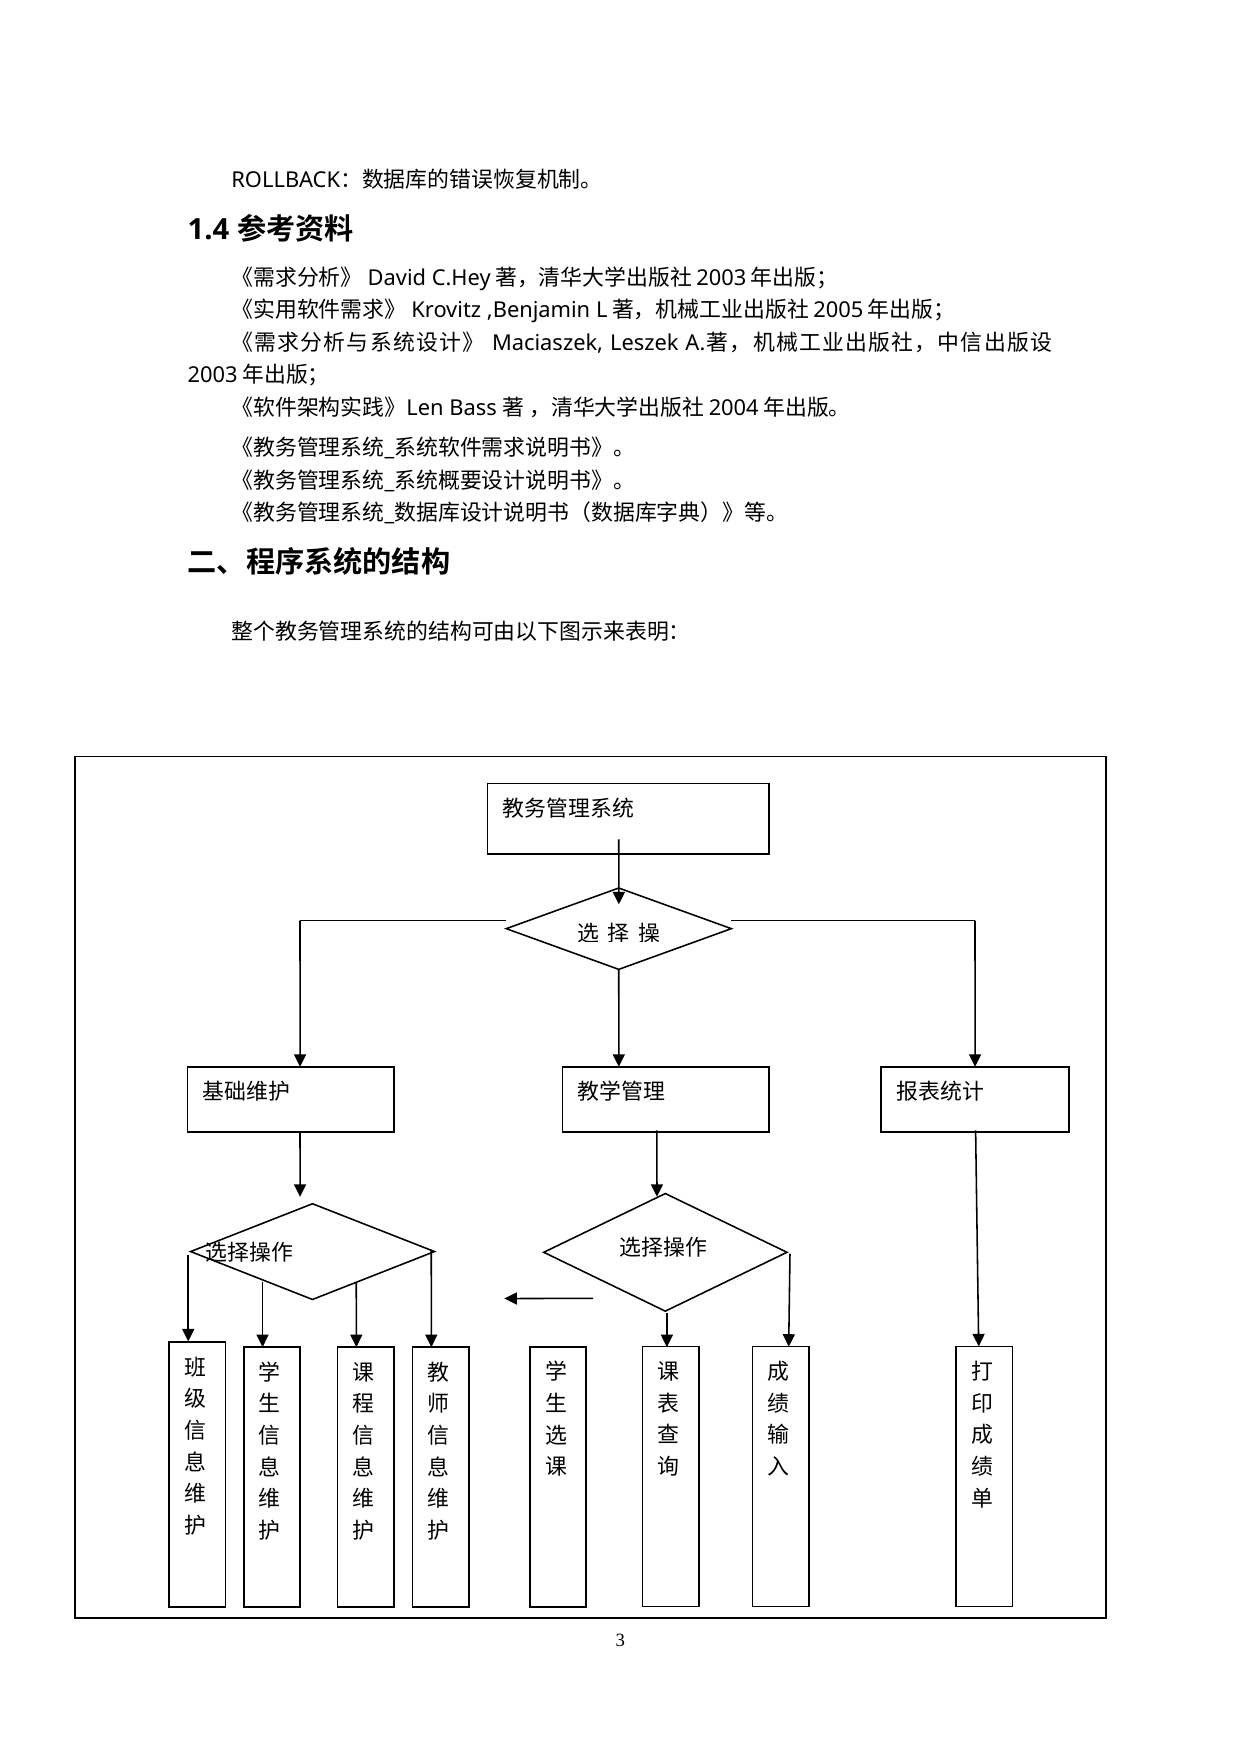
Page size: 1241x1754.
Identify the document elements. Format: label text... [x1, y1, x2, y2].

text 《软件架构实践》Len Bass 著 ，清华大学出版社2004年出版。 [187, 389, 1053, 422]
text 《教务管理系统_数据库设计说明书（数据库字典）》等。 [187, 495, 1053, 527]
text 《实用软件需求》 Krovitz ,Benjamin L著，机械工业出版社2005年出版； [187, 292, 1053, 324]
text 二、程序系统的结构 [187, 527, 1053, 592]
text 《教务管理系统_系统软件需求说明书》。 [187, 430, 1053, 462]
text ROLLBACK：数据库的错误恢复机制。 [187, 162, 1053, 194]
text 1.4 参考资料 [187, 194, 1053, 259]
text 《需求分析》 David C.Hey著，清华大学出版社2003年出版； [187, 259, 1053, 292]
text 整个教务管理系统的结构可由以下图示来表明： [187, 613, 1053, 646]
text 《教务管理系统_系统概要设计说明书》。 [187, 462, 1053, 495]
text 《需求分析与系统设计》 Maciaszek, Leszek A.著，机械工业出版社，中信出版设2003年出版； [187, 324, 1053, 389]
